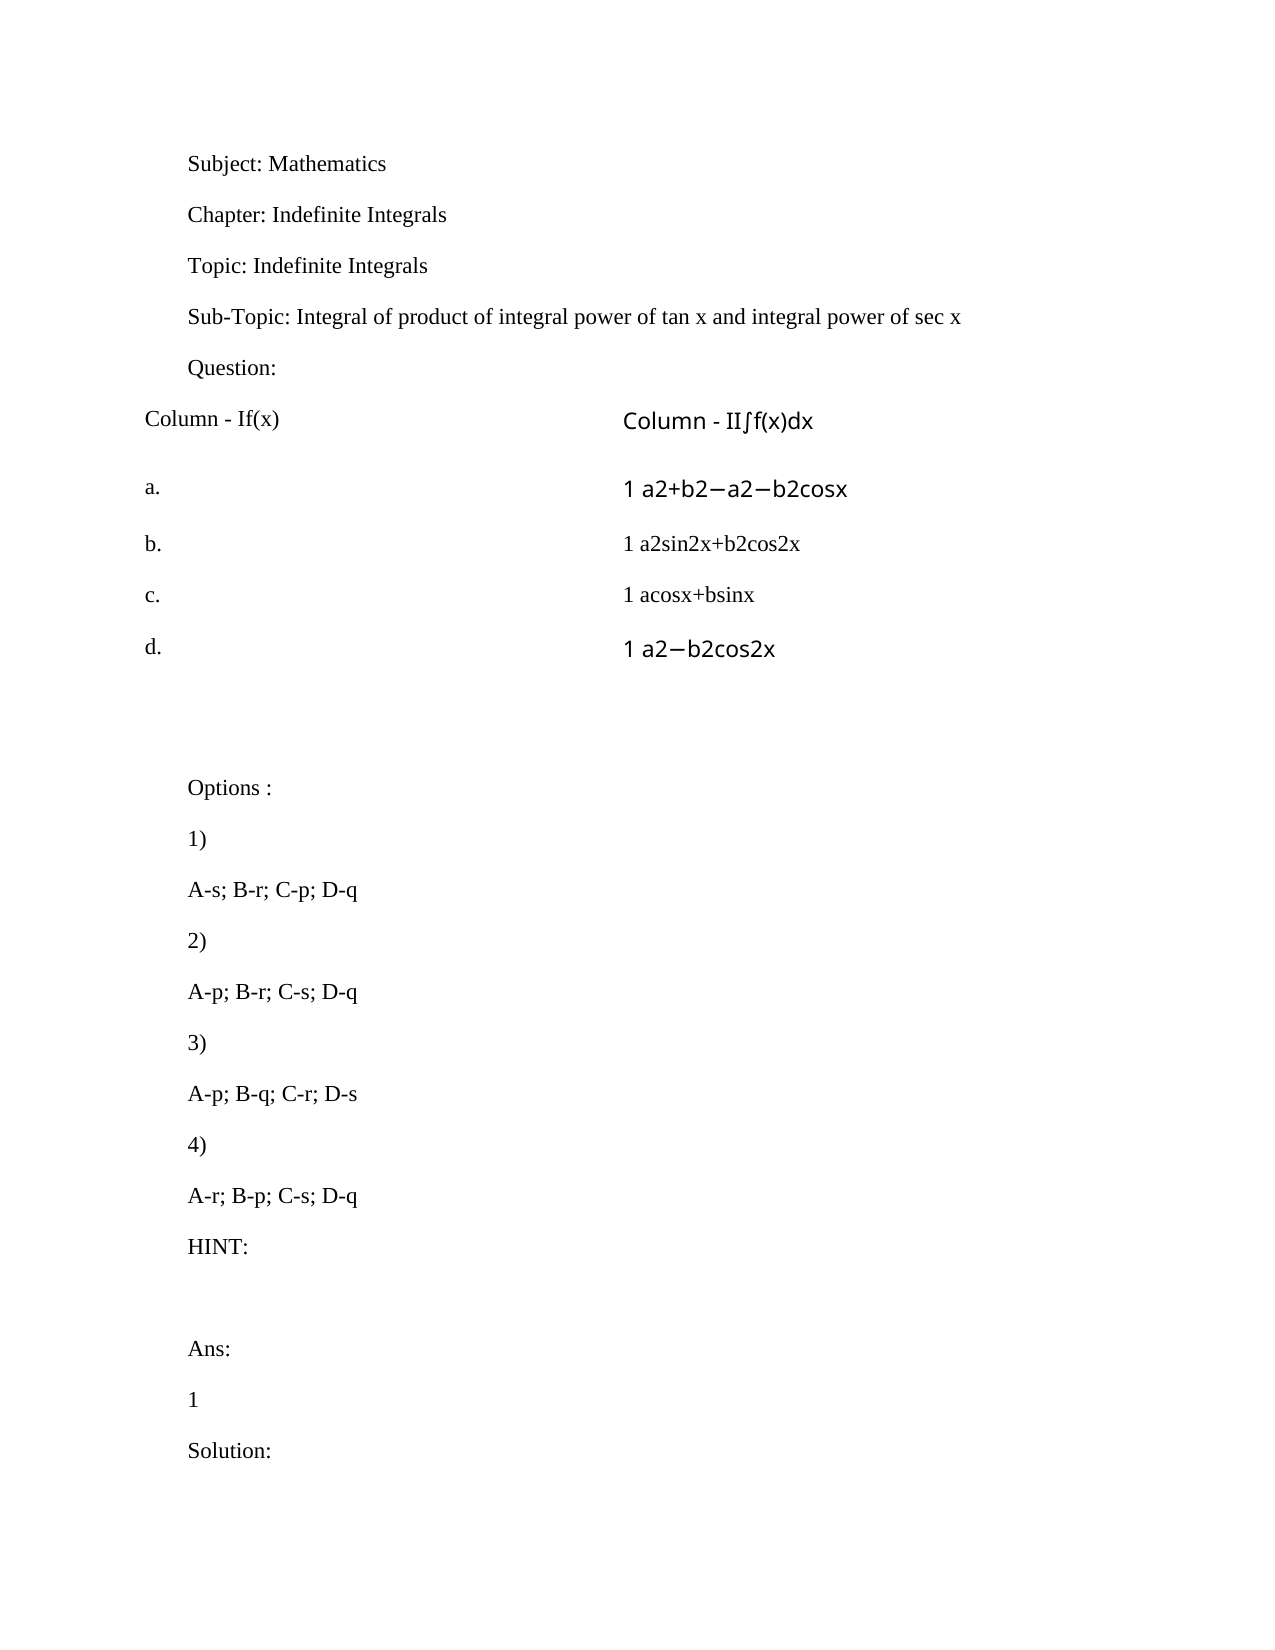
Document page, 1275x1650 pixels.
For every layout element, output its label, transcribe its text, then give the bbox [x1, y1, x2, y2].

table_cell 1 a2sin2⁡x+b2cos2⁡x [611, 530, 1076, 581]
table_cell a. [133, 474, 611, 530]
text A-p; B-q; C-r; D-s [187, 1080, 1275, 1106]
table_cell [611, 474, 1076, 530]
table_cell d. [133, 633, 611, 689]
text 1 [187, 1386, 1275, 1412]
table_cell [611, 633, 1076, 689]
text Ans: [187, 1335, 1275, 1361]
table_cell b. [133, 530, 611, 581]
text A-s; B-r; C-p; D-q [187, 876, 1275, 902]
text 1) [187, 824, 1275, 851]
table_header [611, 405, 1076, 473]
text Subject: Mathematics [187, 150, 1275, 176]
table_cell c. [133, 581, 611, 633]
text Topic: Indefinite Integrals [187, 252, 1275, 278]
text 4) [187, 1131, 1275, 1157]
text Solution: [187, 1437, 1275, 1463]
text A-r; B-p; C-s; D-q [187, 1182, 1275, 1208]
table_cell 1 acos⁡x+bsin⁡x [611, 581, 1076, 633]
text Chapter: Indefinite Integrals [187, 201, 1275, 227]
text HINT: [187, 1233, 1275, 1259]
text A-p; B-r; C-s; D-q [187, 978, 1275, 1004]
text 2) [187, 927, 1275, 953]
text Sub-Topic: Integral of product of integral power of tan x and integral power of sec x [187, 303, 1275, 329]
text Options : [187, 773, 1275, 800]
text 3) [187, 1029, 1275, 1055]
text Question: [187, 354, 1275, 381]
table_header Column - If(x) [133, 405, 611, 473]
